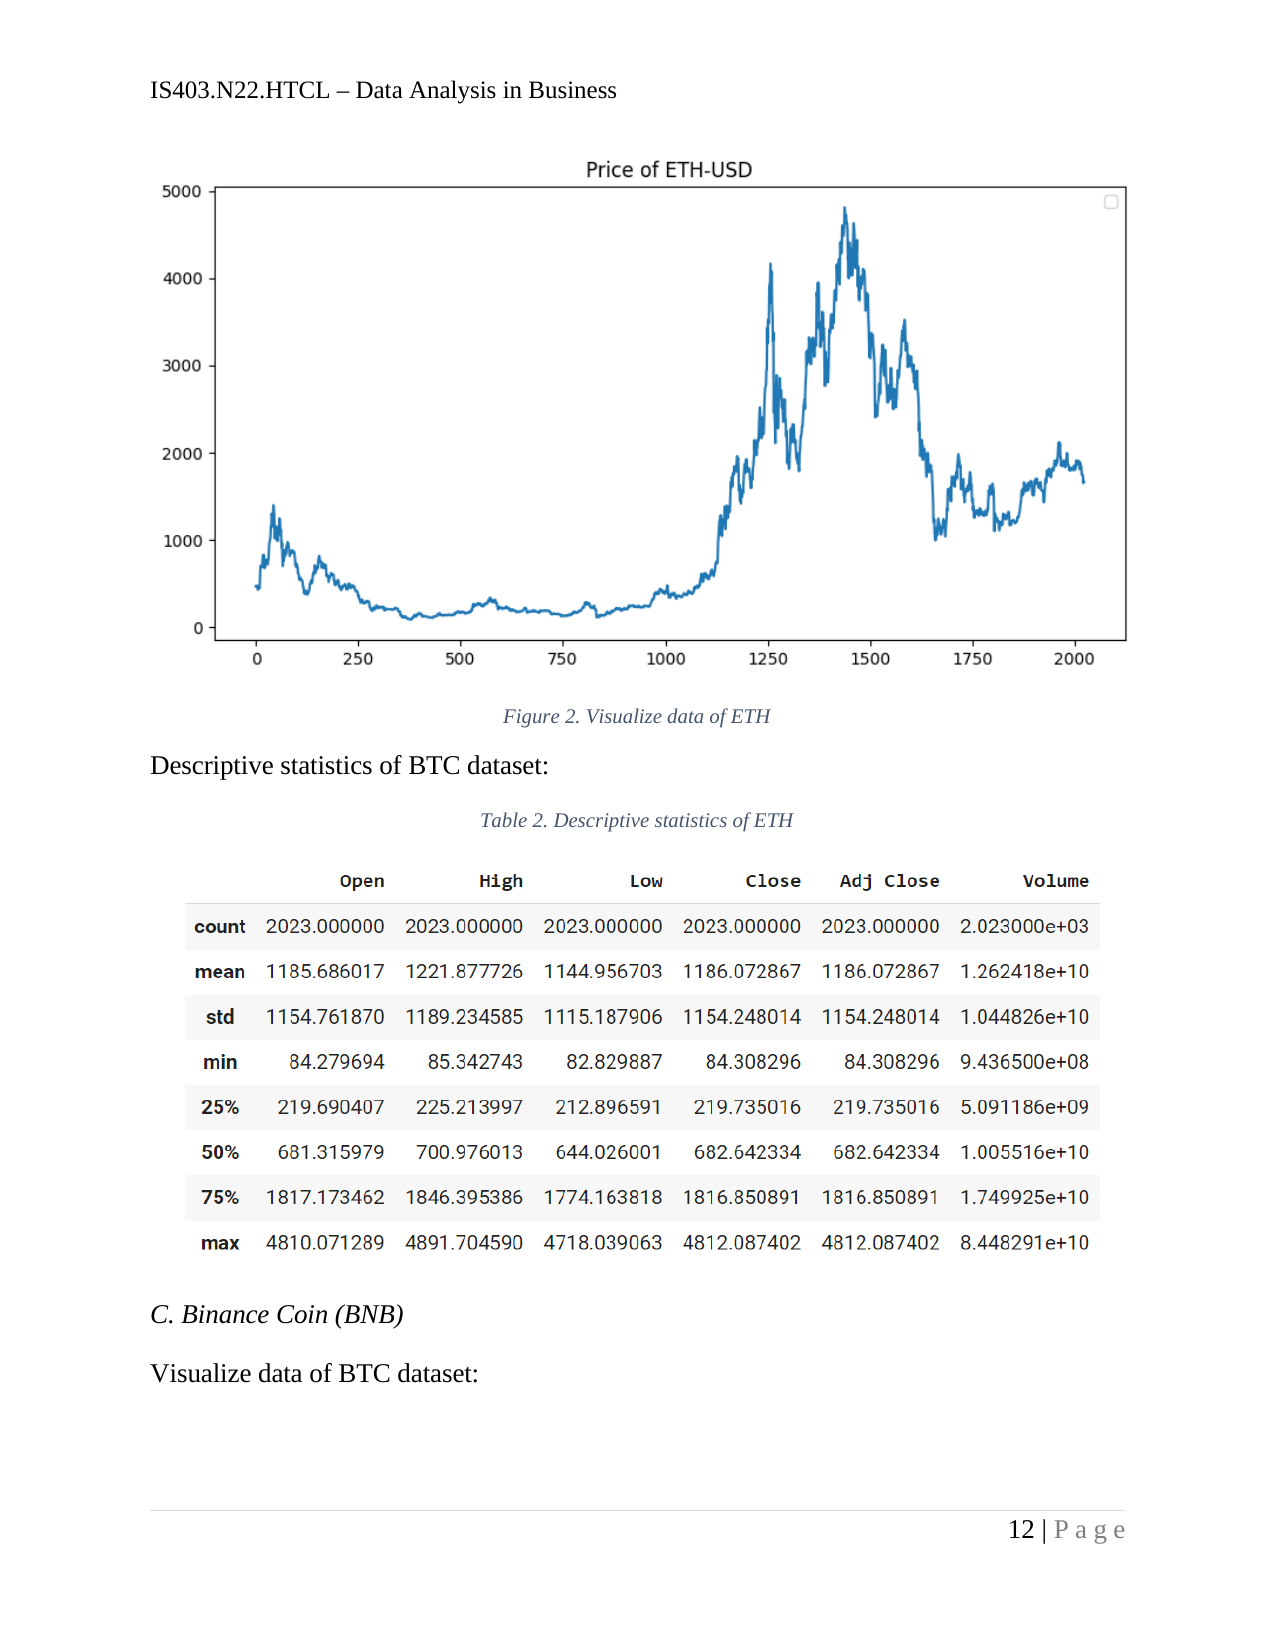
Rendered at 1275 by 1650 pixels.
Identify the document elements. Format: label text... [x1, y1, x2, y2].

picture [168, 853, 1107, 1274]
picture [150, 150, 1136, 680]
text Descriptive statistics of BTC dataset: [150, 749, 1125, 780]
text Visualize data of BTC dataset: [150, 1357, 1125, 1388]
text C. Binance Coin (BNB) [150, 1298, 1125, 1329]
